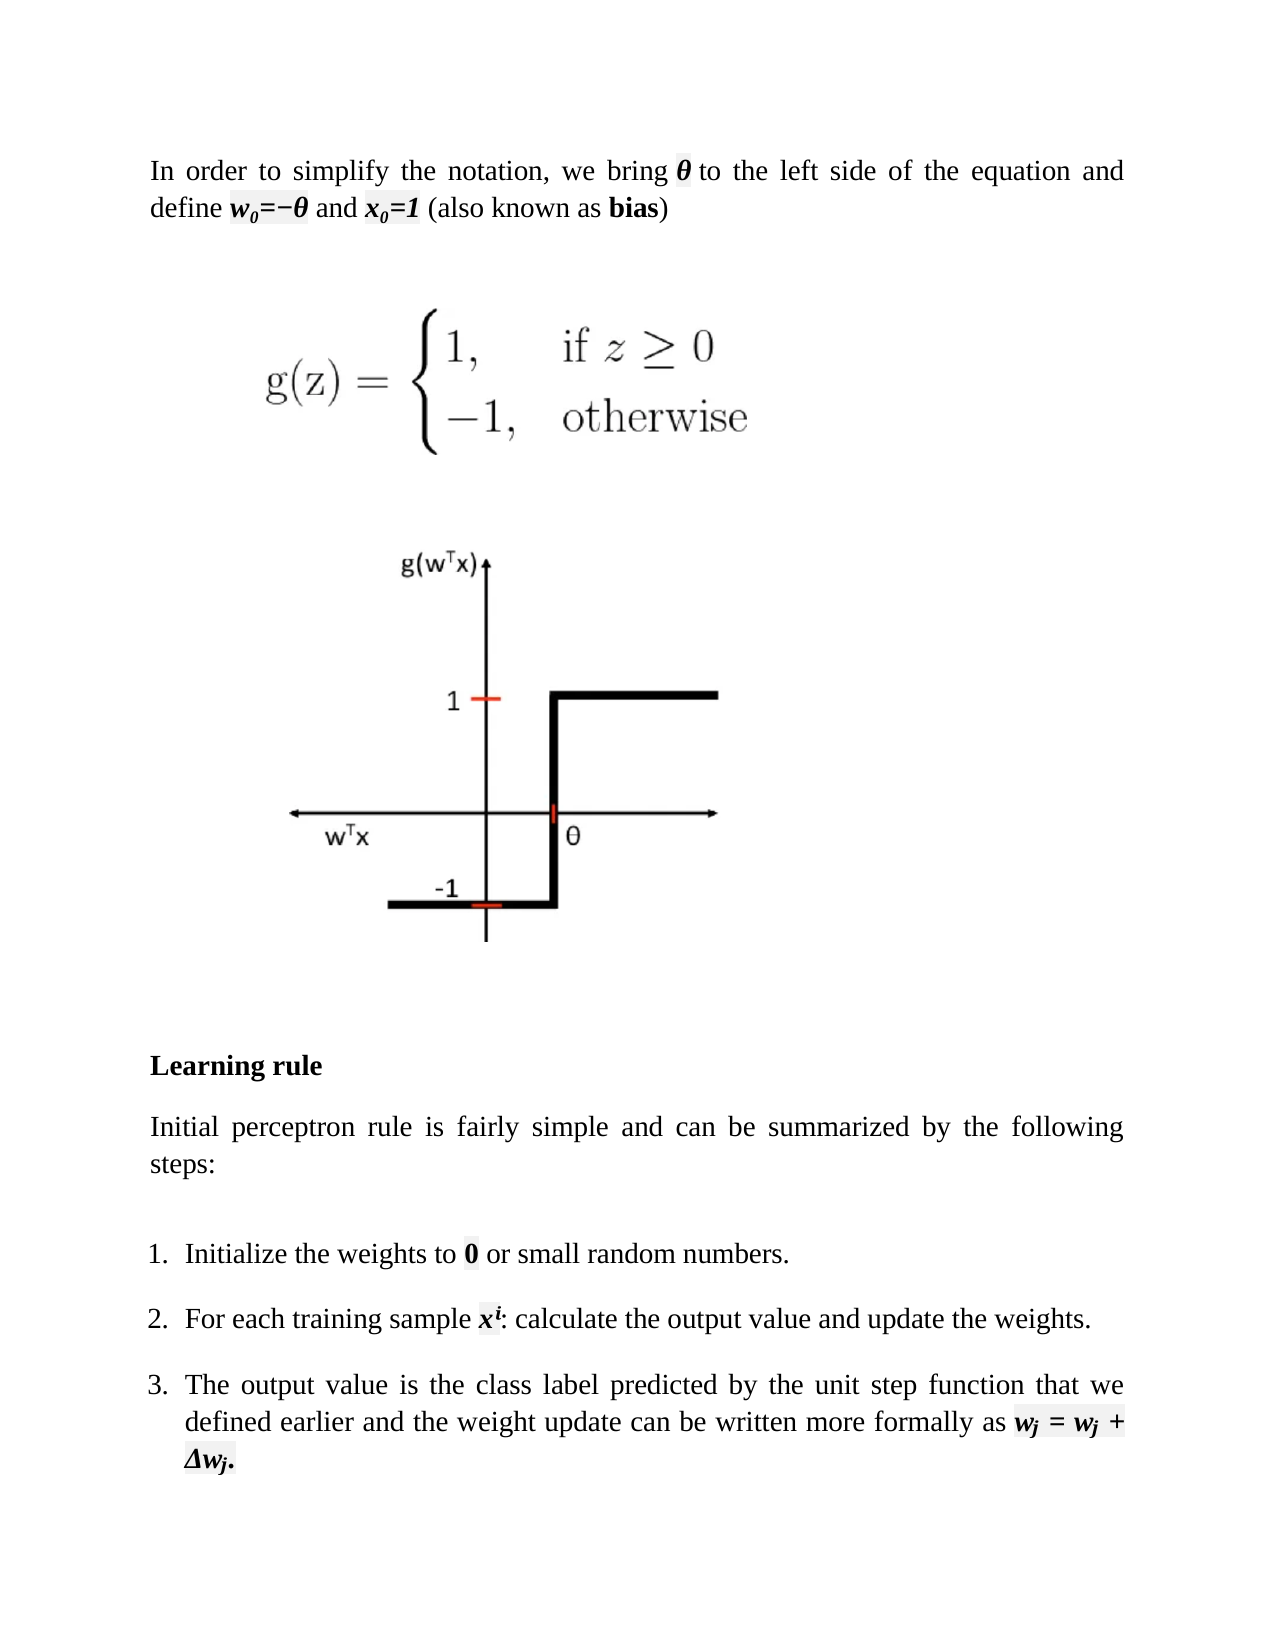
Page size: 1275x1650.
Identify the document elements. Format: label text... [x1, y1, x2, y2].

text Initial perceptron rule is fairly simple and can be summarized by the following steps: [150, 1106, 1125, 1179]
subtitle Learning rule [150, 1048, 1125, 1082]
list Initialize the weights to 0 or small random numbers. [147, 1233, 1125, 1270]
picture [150, 283, 826, 942]
list The output value is the class label predicted by the unit step function that we defined earlier and the weight update can be written more formally as wⱼ = wⱼ + Δwⱼ. [147, 1364, 1125, 1474]
list For each training sample xⁱ: calculate the output value and update the weights. [147, 1298, 1125, 1335]
text In order to simplify the notation, we bring θ to the left side of the equation and define w₀=−θ and x₀=1 (also known as bias) [150, 150, 1125, 224]
